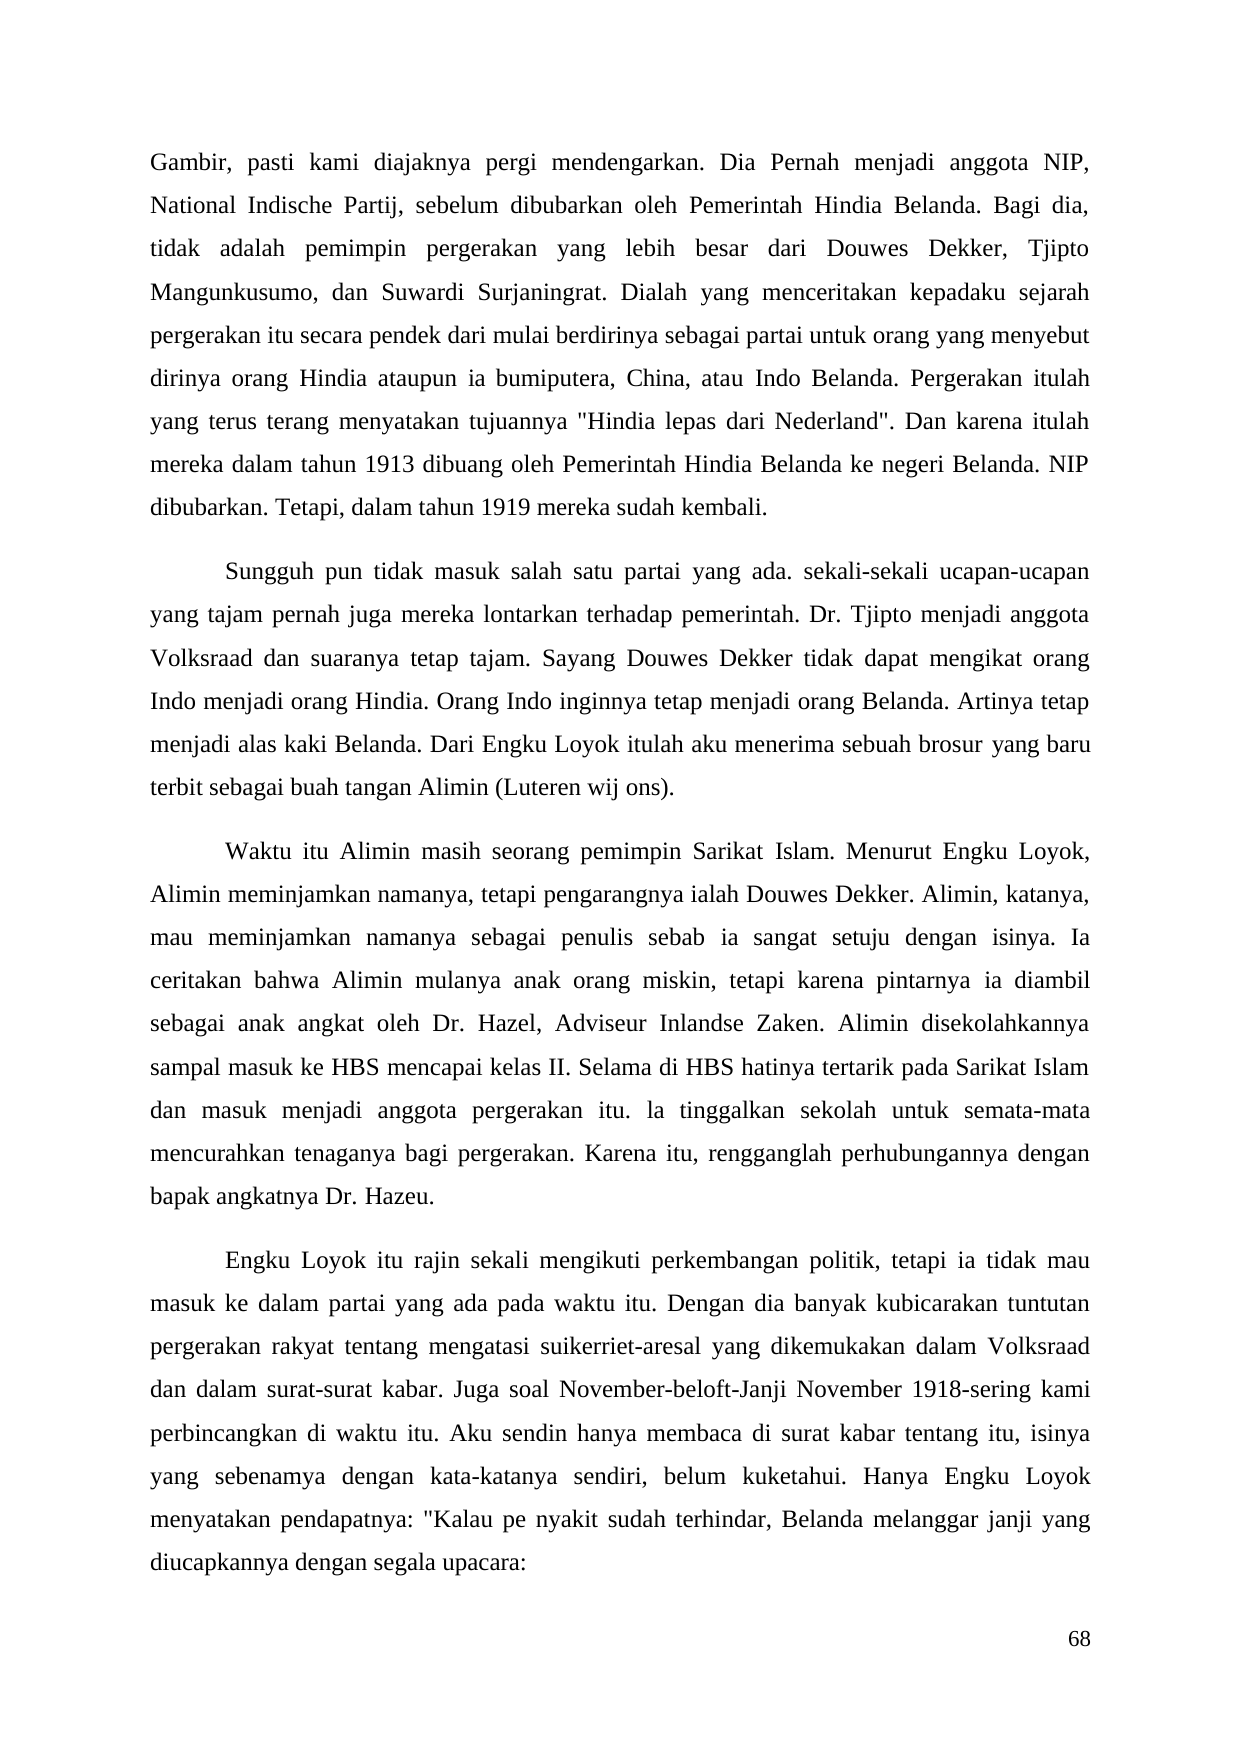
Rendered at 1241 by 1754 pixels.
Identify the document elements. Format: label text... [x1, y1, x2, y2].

text Engku Loyok itu rajin sekali mengikuti perkembangan politik, tetapi ia tidak mau masuk ke dalam partai yang ada pada waktu itu. Dengan dia banyak kubicarakan tuntutan pergerakan rakyat tentang mengatasi suikerriet-aresal yang dikemukakan dalam Volksraad dan dalam surat-surat kabar. Juga soal November-beloft-Janji November 1918-sering kami perbincangkan di waktu itu. Aku sendin hanya membaca di surat kabar tentang itu, isinya yang sebenamya dengan kata-katanya sendiri, belum kuketahui. Hanya Engku Loyok menyatakan pendapatnya: "Kalau pe nyakit sudah terhindar, Belanda melanggar janji yang diucapkannya dengan segala upacara: [150, 1245, 1091, 1576]
text Waktu itu Alimin masih seorang pemimpin Sarikat Islam. Menurut Engku Loyok, Alimin meminjamkan namanya, tetapi pengarangnya ialah Douwes Dekker. Alimin, katanya, mau meminjamkan namanya sebagai penulis sebab ia sangat setuju dengan isinya. Ia ceritakan bahwa Alimin mulanya anak orang miskin, tetapi karena pintarnya ia diambil sebagai anak angkat oleh Dr. Hazel, Adviseur Inlandse Zaken. Alimin disekolahkannya sampal masuk ke HBS mencapai kelas II. Selama di HBS hatinya tertarik pada Sarikat Islam dan masuk menjadi anggota pergerakan itu. la tinggalkan sekolah untuk semata-mata mencurahkan tenaganya bagi pergerakan. Karena itu, rengganglah perhubungannya dengan bapak angkatnya Dr. Hazeu. [150, 836, 1090, 1210]
text Sungguh pun tidak masuk salah satu partai yang ada. sekali-sekali ucapan-ucapan yang tajam pernah juga mereka lontarkan terhadap pemerintah. Dr. Tjipto menjadi anggota Volksraad dan suaranya tetap tajam. Sayang Douwes Dekker tidak dapat mengikat orang Indo menjadi orang Hindia. Orang Indo inginnya tetap menjadi orang Belanda. Artinya tetap menjadi alas kaki Belanda. Dari Engku Loyok itulah aku menerima sebuah brosur yang baru terbit sebagai buah tangan Alimin (Luteren wij ons). [150, 556, 1091, 801]
text Gambir, pasti kami diajaknya pergi mendengarkan. Dia Pernah menjadi anggota NIP, National Indische Partij, sebelum dibubarkan oleh Pemerintah Hindia Belanda. Bagi dia, tidak adalah pemimpin pergerakan yang lebih besar dari Douwes Dekker, Tjipto Mangunkusumo, dan Suwardi Surjaningrat. Dialah yang menceritakan kepadaku sejarah pergerakan itu secara pendek dari mulai berdirinya sebagai partai untuk orang yang menyebut dirinya orang Hindia ataupun ia bumiputera, China, atau Indo Belanda. Pergerakan itulah yang terus terang menyatakan tujuannya "Hindia lepas dari Nederland". Dan karena itulah mereka dalam tahun 1913 dibuang oleh Pemerintah Hindia Belanda ke negeri Belanda. NIP dibubarkan. Tetapi, dalam tahun 1919 mereka sudah kembali. [150, 147, 1090, 521]
